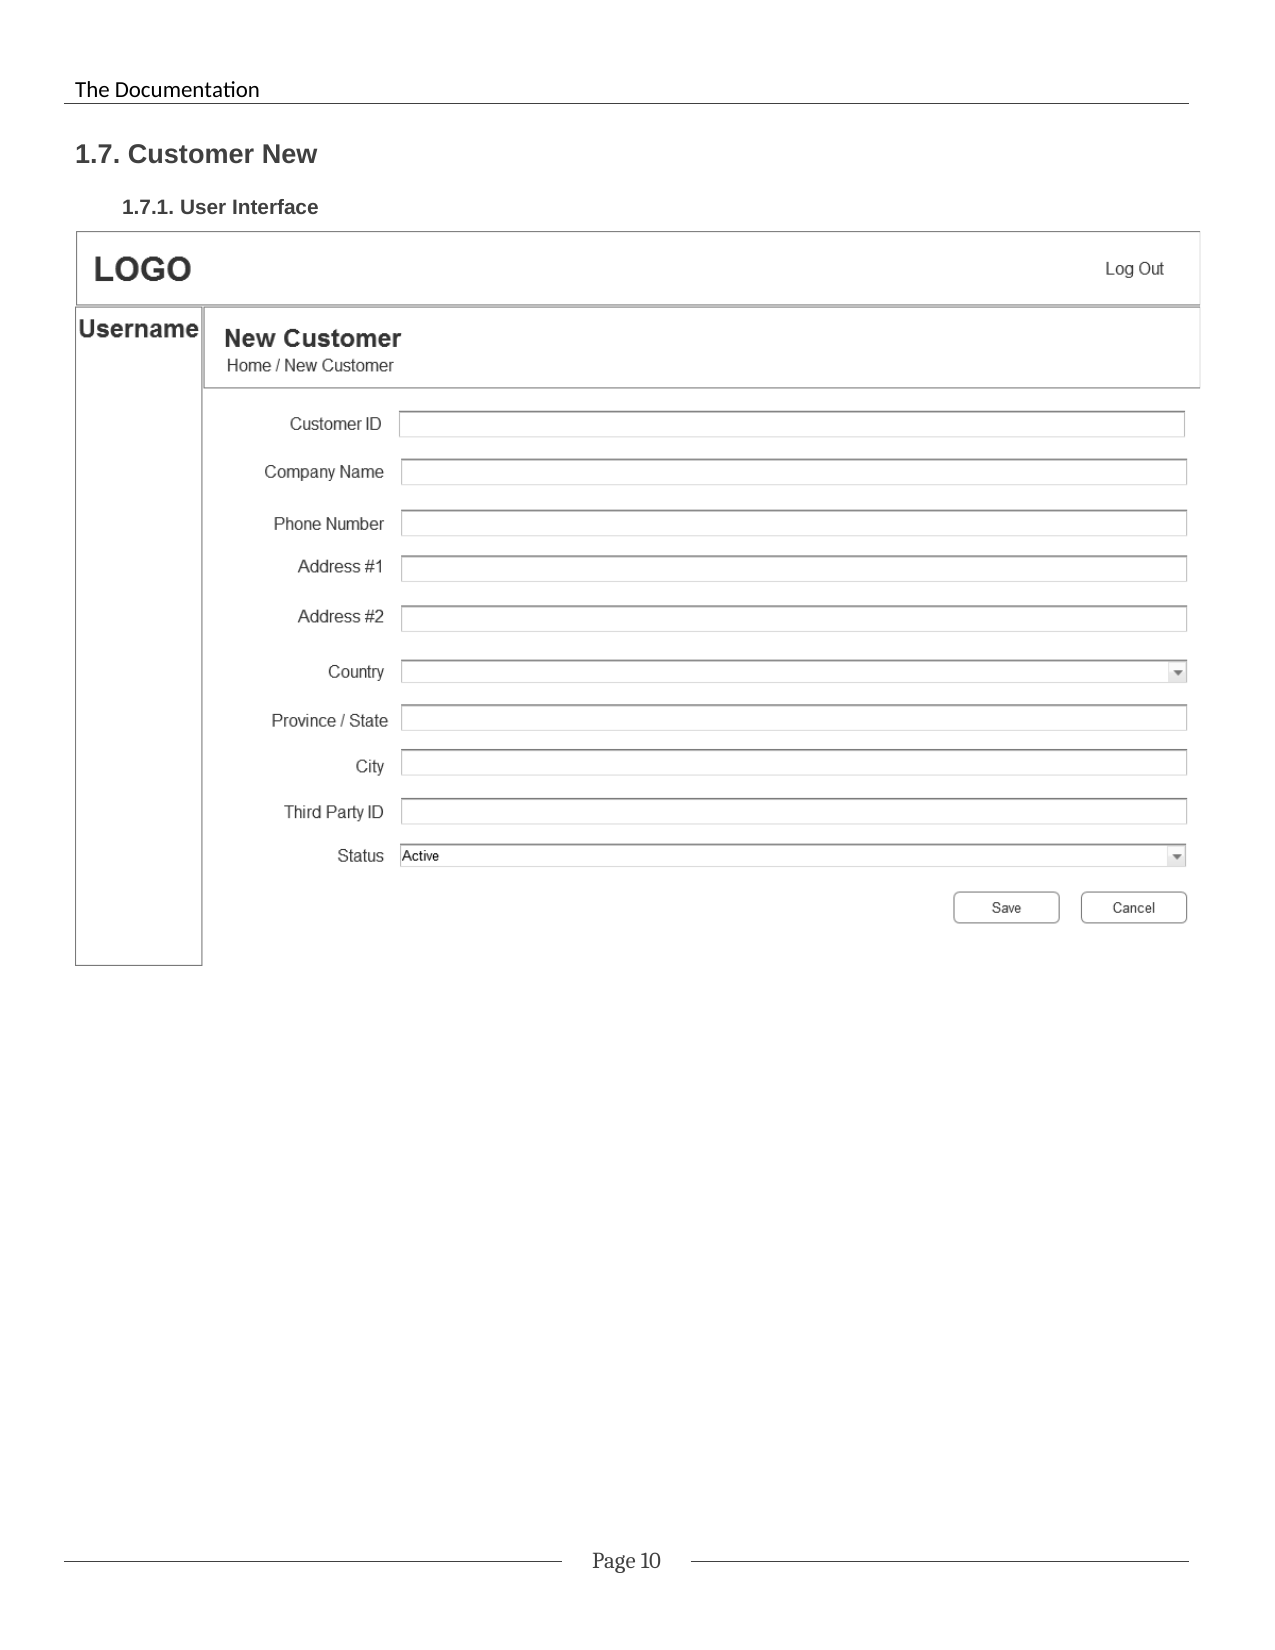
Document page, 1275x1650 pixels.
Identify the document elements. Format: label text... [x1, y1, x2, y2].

subtitle User Interface [122, 194, 1200, 218]
picture [75, 231, 1200, 966]
subtitle Customer New [75, 138, 1200, 169]
